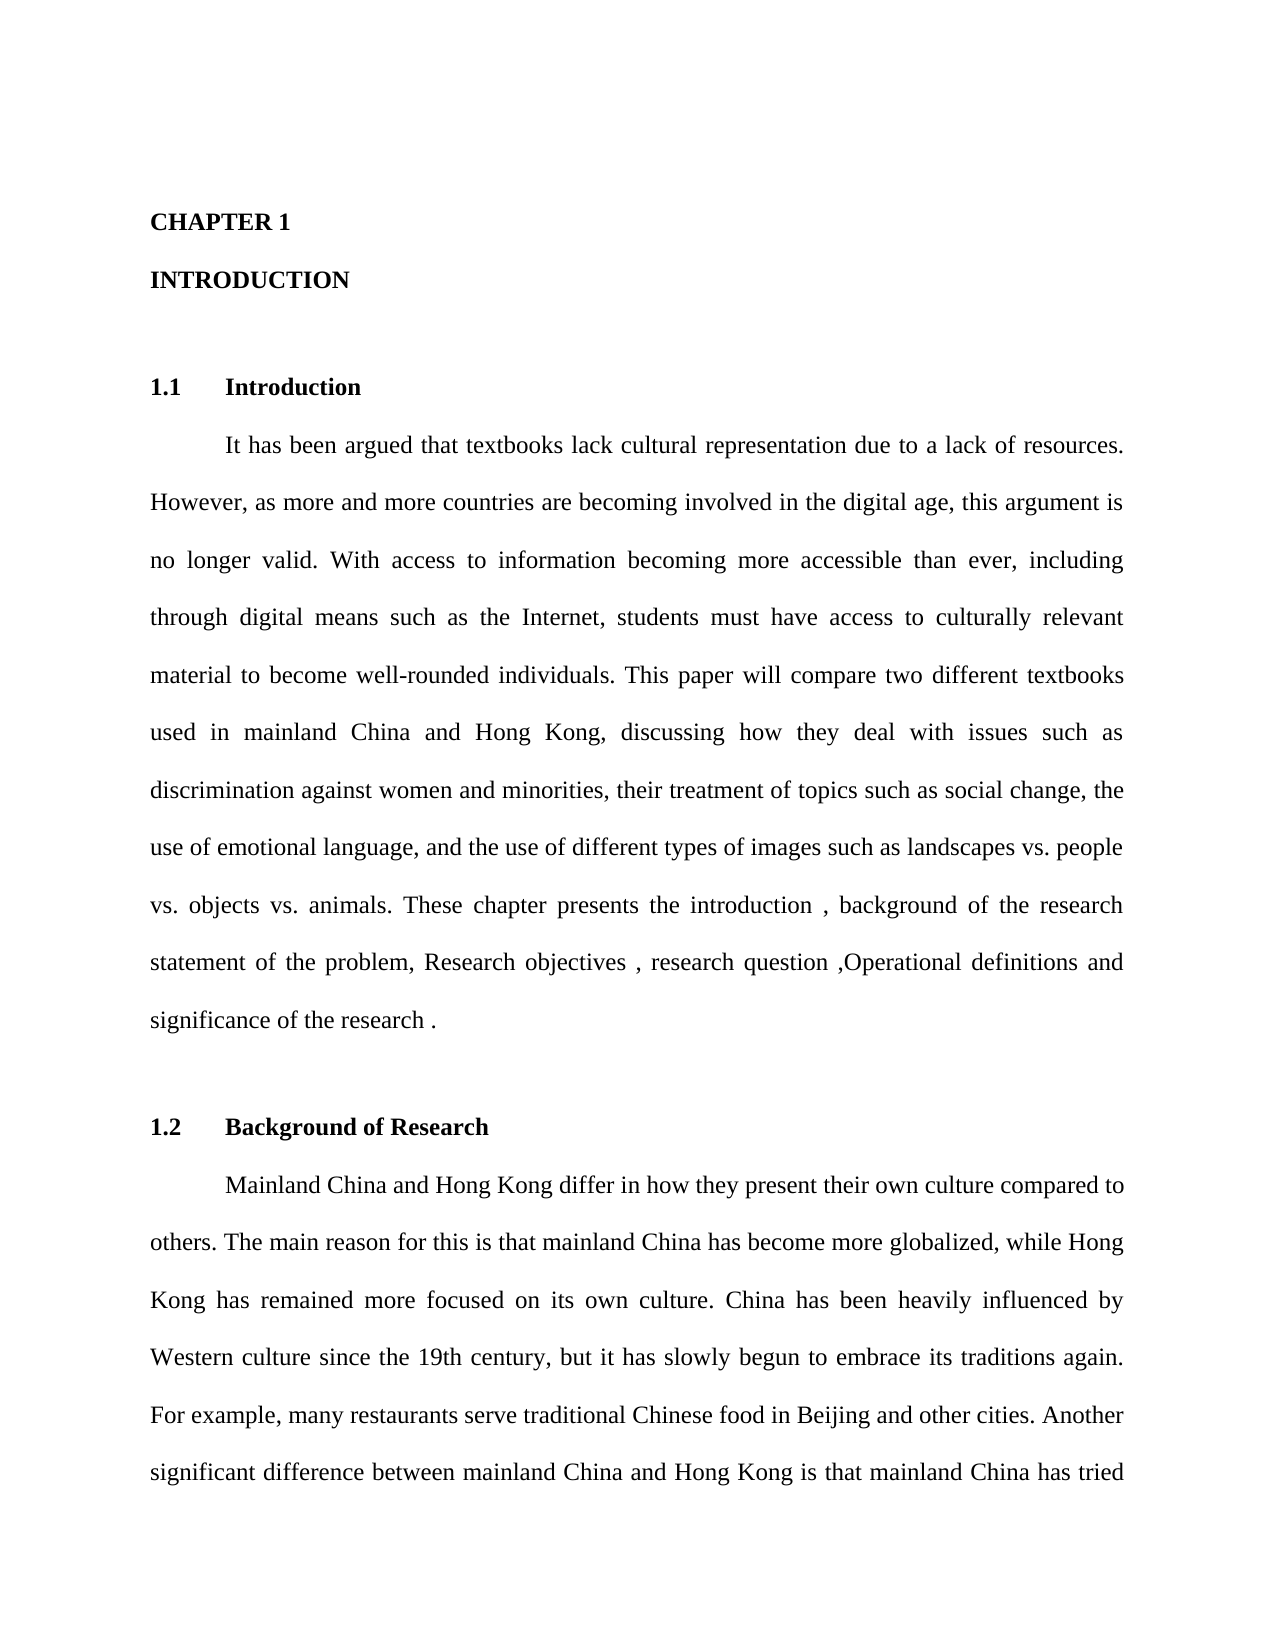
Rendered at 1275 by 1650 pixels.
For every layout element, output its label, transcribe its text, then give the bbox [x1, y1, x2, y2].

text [150, 1170, 1125, 1486]
text It has been argued that textbooks lack cultural representation due to a lack of resources. However, as more and more countries are becoming involved in the digital age, this argument is no longer valid. With access to information becoming more accessible than ever, including through digital means such as the Internet, students must have access to culturally relevant material to become well-rounded individuals. This paper will compare two different textbooks used in mainland China and Hong Kong, discussing how they deal with issues such as discrimination against women and minorities, their treatment of topics such as social change, the use of emotional language, and the use of different types of images such as landscapes vs. people vs. objects vs. animals. These chapter presents the introduction , background of the research statement of the problem, Research objectives , research question ,Operational definitions and significance of the research . [150, 430, 1125, 1034]
subtitle Background of Research [150, 1112, 1125, 1141]
subtitle INTRODUCTION [150, 207, 1125, 294]
subtitle Introduction [150, 372, 1125, 401]
